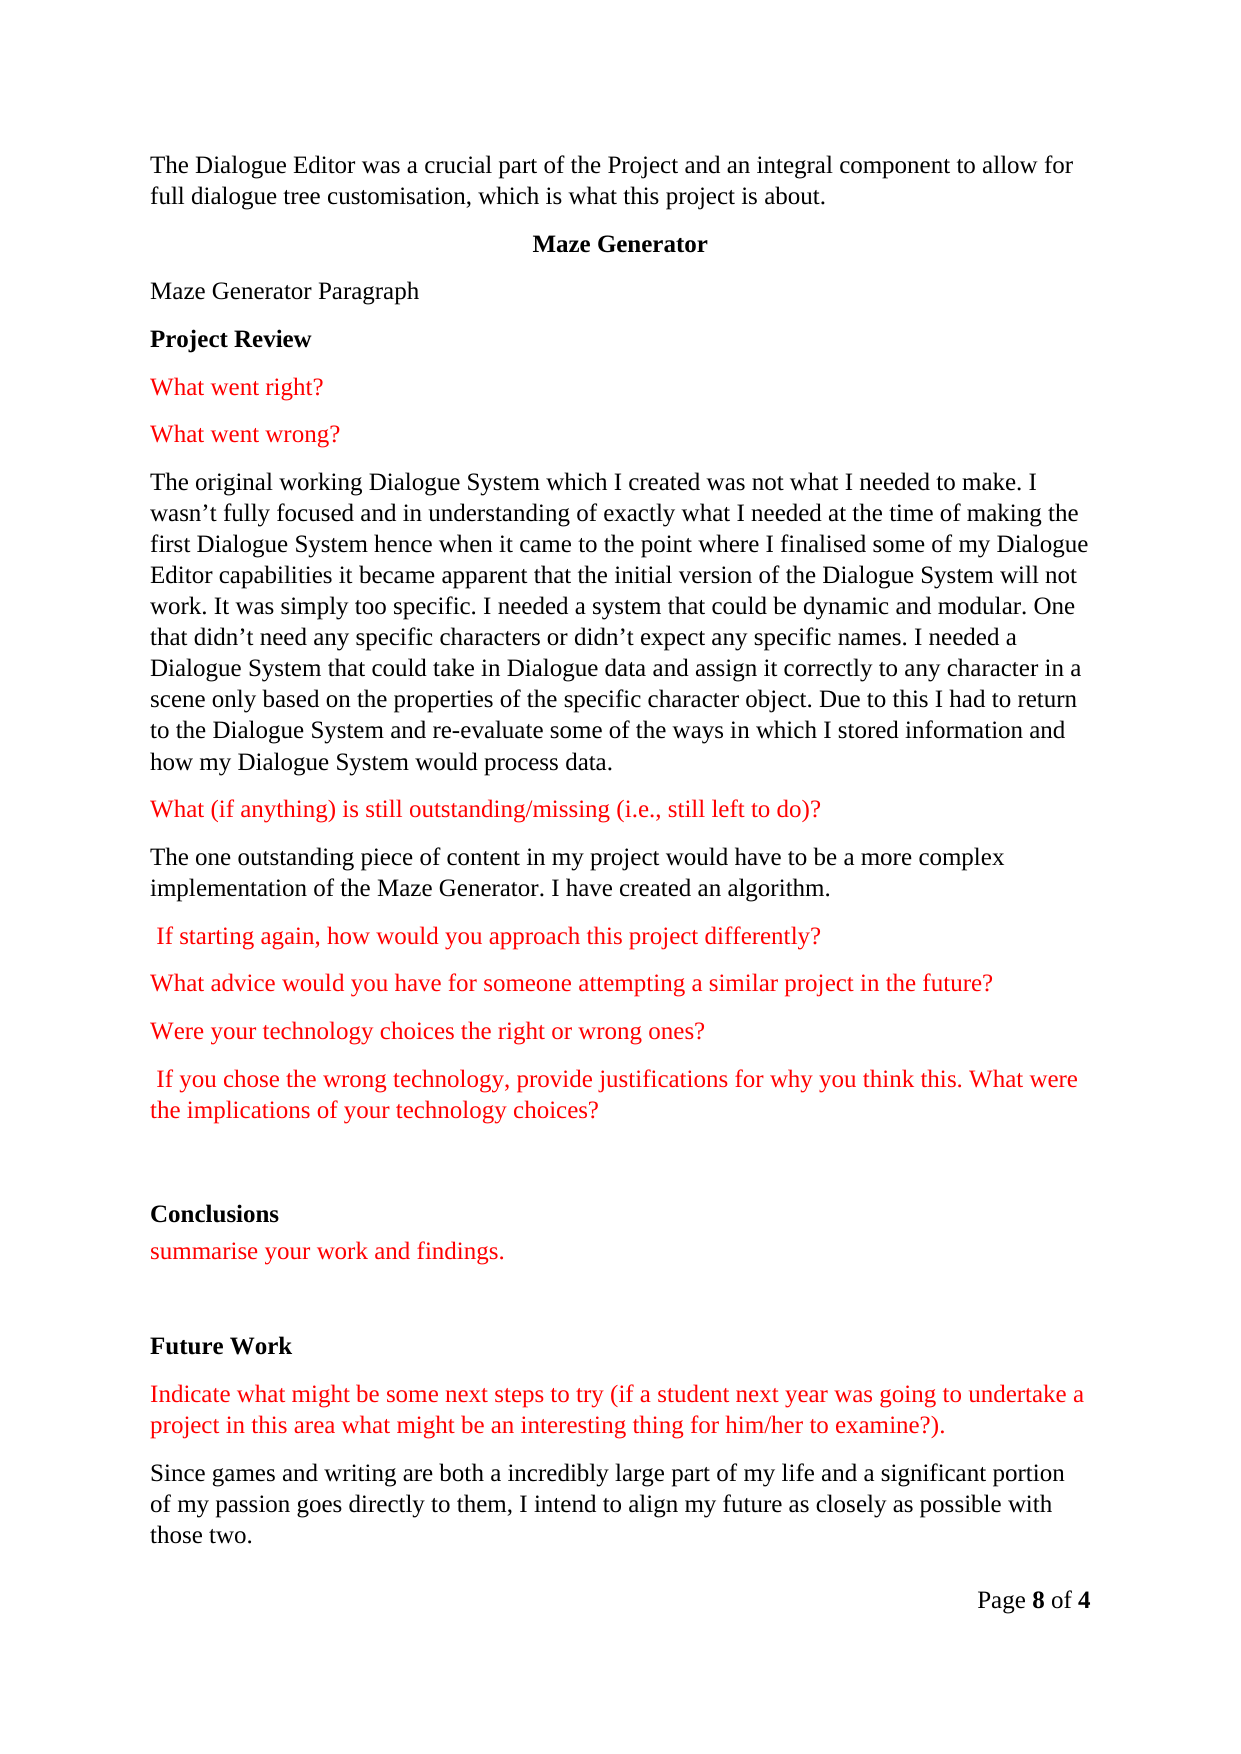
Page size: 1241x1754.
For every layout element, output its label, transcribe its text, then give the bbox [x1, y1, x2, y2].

text The one outstanding piece of content in my project would have to be a more complex implementation of the Maze Generator. I have created an algorithm. [150, 842, 1090, 902]
text The Dialogue Editor was a crucial part of the Project and an integral component to allow for full dialogue tree customisation, which is what this project is about. [150, 150, 1090, 210]
text Were your technology choices the right or wrong ones? [150, 1016, 1090, 1045]
subtitle Conclusions [150, 1199, 1090, 1227]
text If starting again, how would you approach this project differently? [150, 921, 1090, 949]
text What went wrong? [150, 419, 1090, 448]
text The original working Dialogue System which I created was not what I needed to make. I wasn’t fully focused and in understanding of exactly what I needed at the time of making the first Dialogue System hence when it came to the point where I finalised some of my Dialogue Editor capabilities it became apparent that the initial version of the Dialogue System will not work. It was simply too specific. I needed a system that could be dynamic and modular. One that didn’t need any specific characters or didn’t expect any specific names. I needed a Dialogue System that could take in Dialogue data and assign it correctly to any character in a scene only based on the properties of the specific character object. Due to this I had to return to the Dialogue System and re-evaluate some of the ways in which I stored information and how my Dialogue System would process data. [150, 467, 1090, 775]
text Indicate what might be some next steps to try (if a student next year was going to undertake a project in this area what might be an interesting thing for him/her to examine?). [150, 1379, 1090, 1439]
text Project Review [150, 324, 1090, 353]
text Future Work [150, 1331, 1090, 1360]
text Maze Generator [150, 229, 1090, 257]
text If you chose the wrong technology, provide justifications for why you think this. What were the implications of your technology choices? [150, 1064, 1090, 1124]
text Maze Generator Paragraph [150, 276, 1090, 305]
text What went right? [150, 372, 1090, 401]
text summarise your work and findings. [150, 1236, 1090, 1265]
text What (if anything) is still outstanding/missing (i.e., still left to do)? [150, 794, 1090, 823]
text What advice would you have for someone attempting a similar project in the future? [150, 968, 1090, 997]
